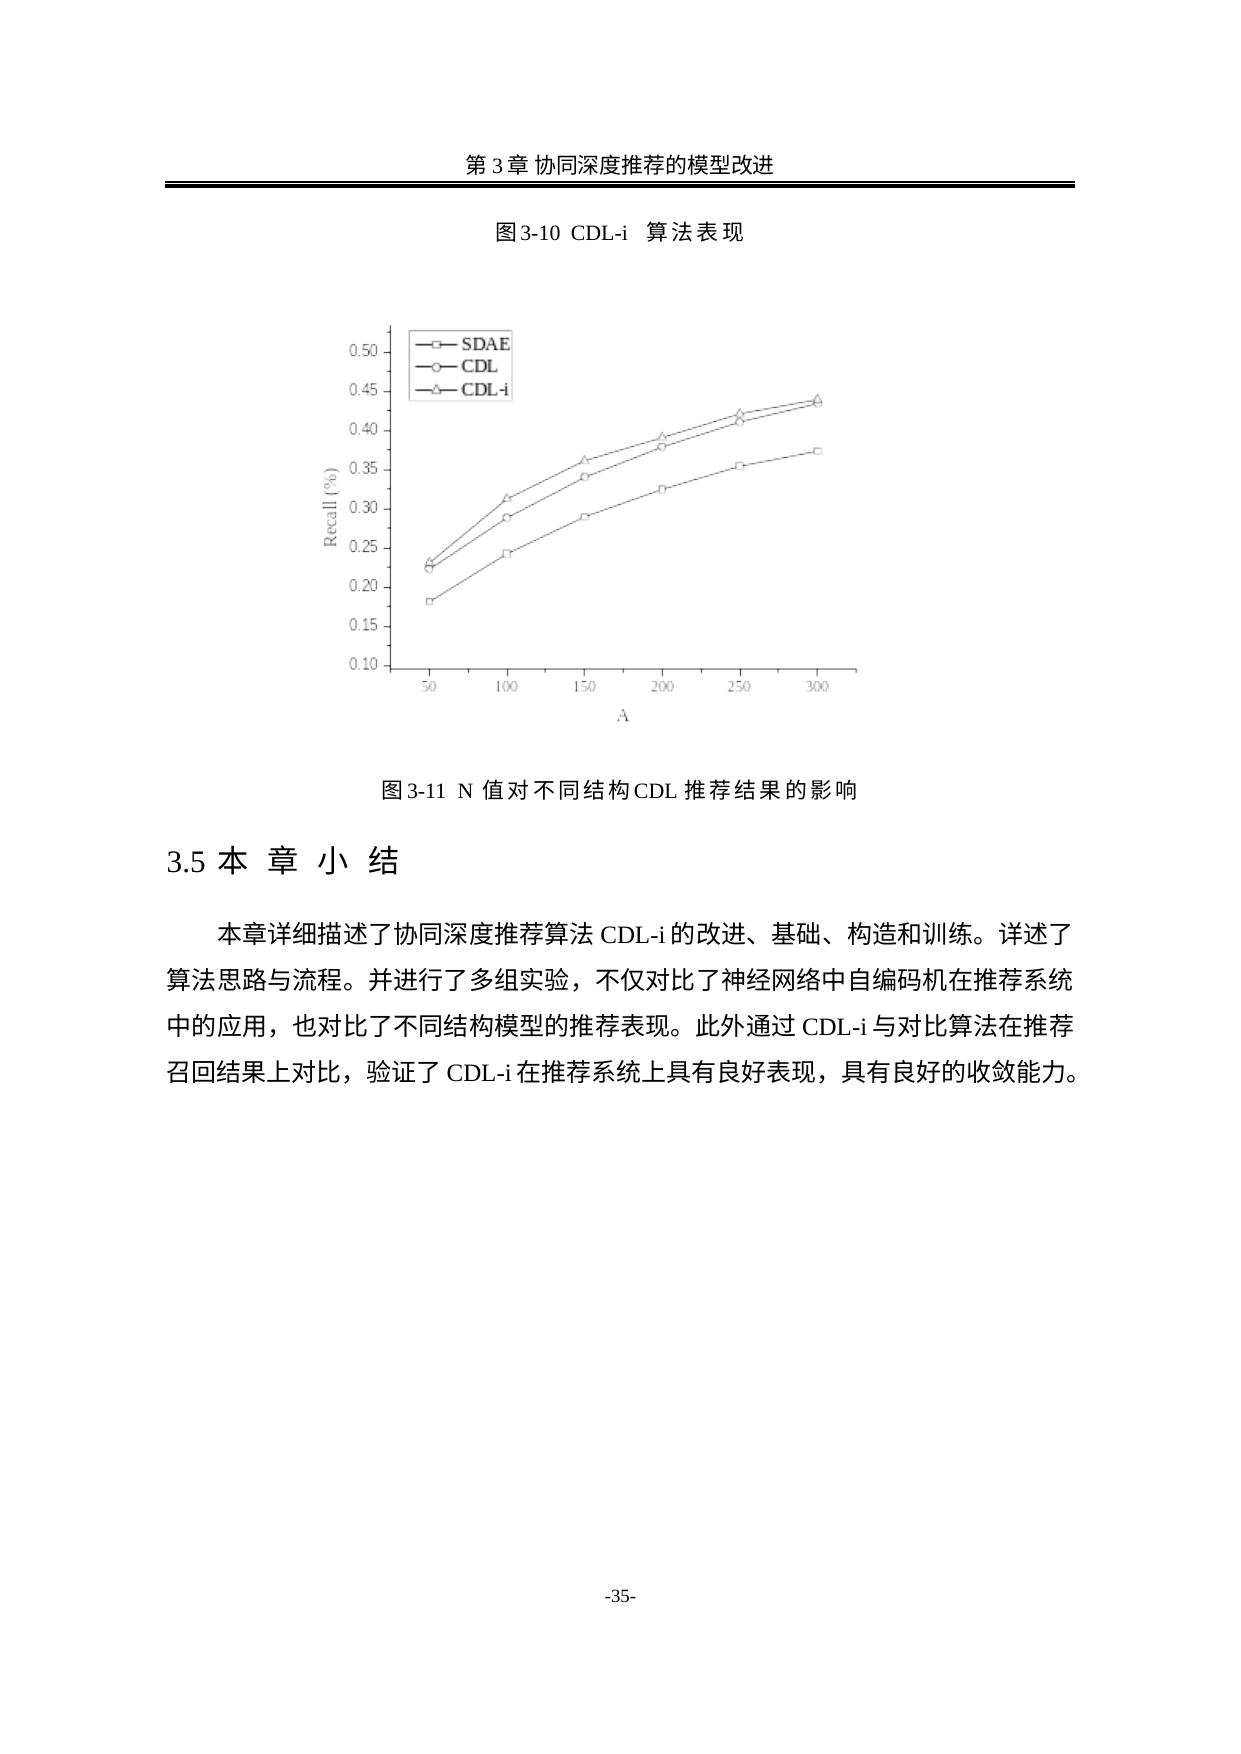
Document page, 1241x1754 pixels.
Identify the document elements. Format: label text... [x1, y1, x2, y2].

subtitle 本章小结 [166, 836, 1074, 882]
table_cell N值对不同结构CDL推荐结果的影响 [155, 766, 1087, 812]
text 本章详细描述了协同深度推荐算法CDL-i的改进、基础、构造和训练。详述了算法思路与流程。并进行了多组实验，不仅对比了神经网络中自编码机在推荐系统中的应用，也对比了不同结构模型的推荐表现。此外通过CDL-i与对比算法在推荐召回结果上对比，验证了CDL-i在推荐系统上具有良好表现，具有良好的收敛能力。 [166, 905, 1074, 1089]
table_cell CDL-i算法表现 [155, 207, 1087, 254]
table_cell [155, 254, 1087, 766]
